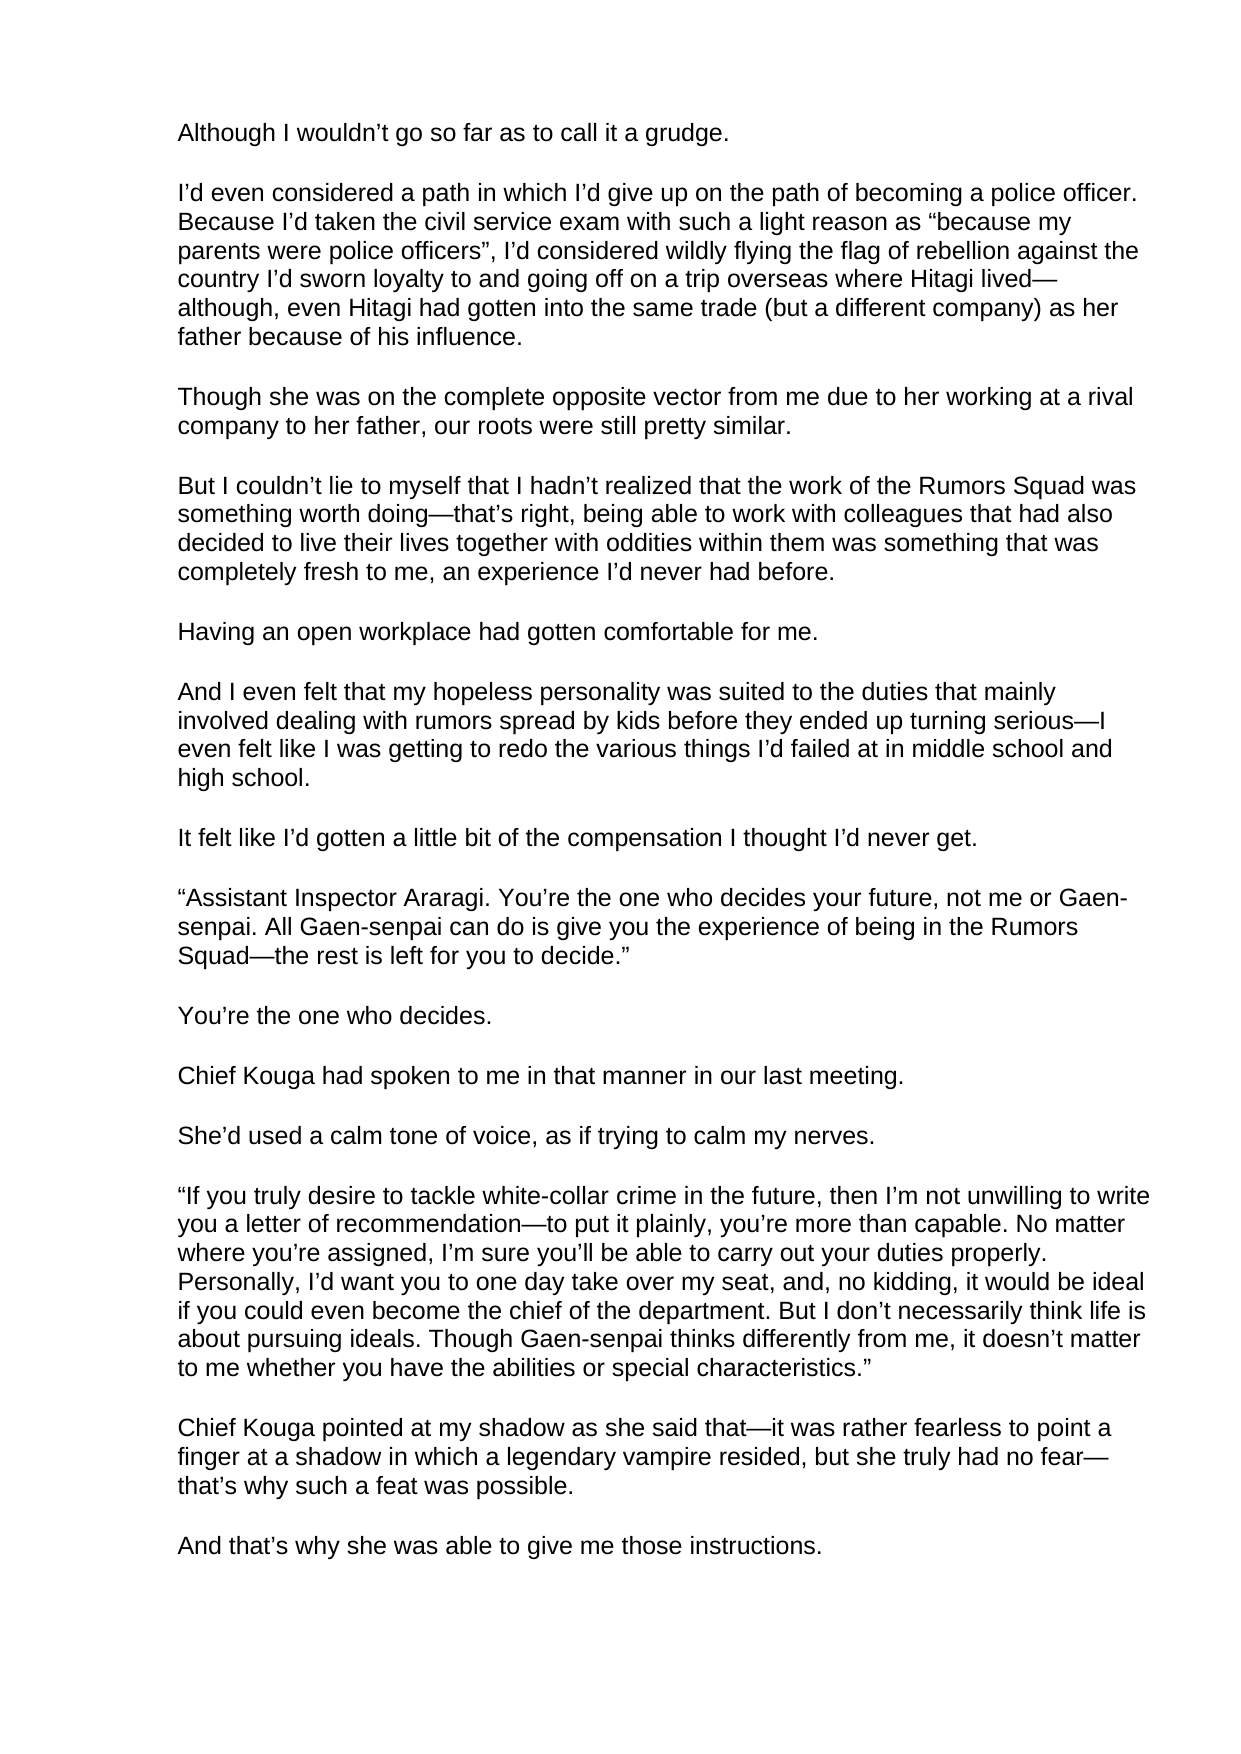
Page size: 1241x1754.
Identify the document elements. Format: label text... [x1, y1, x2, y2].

text Having an open workplace had gotten comfortable for me. [177, 617, 1152, 646]
text You’re the one who decides. [177, 1001, 1152, 1029]
text It felt like I’d gotten a little bit of the compensation I thought I’d never get. [177, 823, 1152, 852]
text She’d used a calm tone of voice, as if trying to calm my nerves. [177, 1121, 1152, 1149]
text Though she was on the complete opposite vector from me due to her working at a rival company to her father, our roots were still pretty similar. [177, 382, 1152, 439]
text But I couldn’t lie to myself that I hadn’t realized that the work of the Rumors Squad was something worth doing—that’s right, being able to work with colleagues that had also decided to live their lives together with oddities within them was something that was completely fresh to me, an experience I’d never had before. [177, 471, 1152, 586]
text Chief Kouga pointed at my shadow as she said that—it was rather fearless to point a finger at a shadow in which a legendary vampire resided, but she truly had no fear—that’s why such a feat was possible. [177, 1413, 1152, 1499]
text And I even felt that my hopeless personality was suited to the duties that mainly involved dealing with rumors spread by kids before they ended up turning serious—I even felt like I was getting to redo the various things I’d failed at in middle school and high school. [177, 677, 1152, 792]
text Although I wouldn’t go so far as to call it a grudge. [177, 118, 1152, 147]
text Chief Kouga had spoken to me in that manner in our last meeting. [177, 1061, 1152, 1089]
text “If you truly desire to tackle white-collar crime in the future, then I’m not unwilling to write you a letter of recommendation—to put it plainly, you’re more than capable. No matter where you’re assigned, I’m sure you’ll be able to carry out your duties properly. Personally, I’d want you to one day take over my seat, and, no kidding, it would be ideal if you could even become the chief of the department. But I don’t necessarily think life is about pursuing ideals. Though Gaen-senpai thinks differently from me, it doesn’t matter to me whether you have the abilities or special characteristics.” [177, 1181, 1152, 1382]
text I’d even considered a path in which I’d give up on the path of becoming a police officer. Because I’d taken the civil service exam with such a light reason as “because my parents were police officers”, I’d considered wildly flying the flag of rebellion against the country I’d sworn loyalty to and going off on a trip overseas where Hitagi lived—although, even Hitagi had gotten into the same trade (but a different company) as her father because of his influence. [177, 178, 1152, 351]
text “Assistant Inspector Araragi. You’re the one who decides your future, not me or Gaen-senpai. All Gaen-senpai can do is give you the experience of being in the Rumors Squad—the rest is left for you to decide.” [177, 883, 1152, 969]
text And that’s why she was able to give me those instructions. [177, 1531, 1152, 1559]
